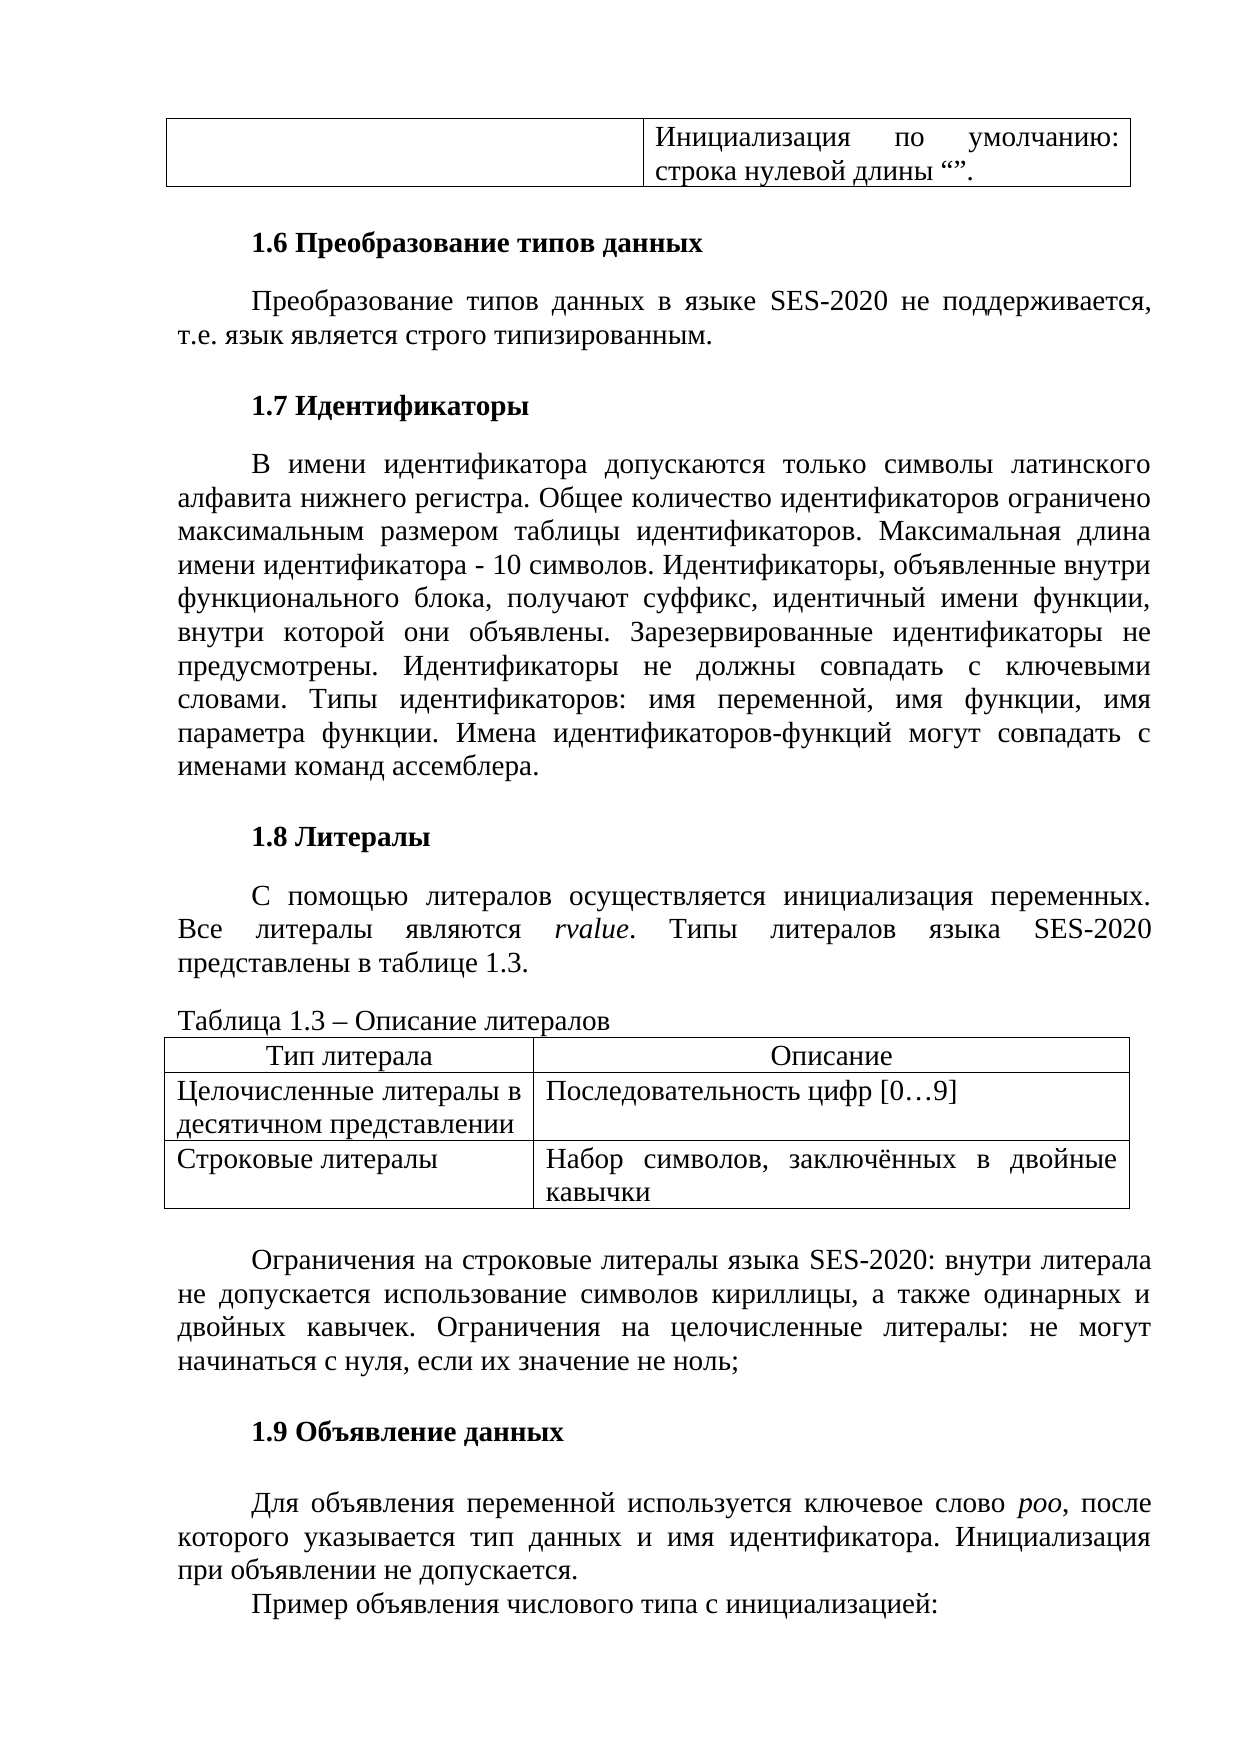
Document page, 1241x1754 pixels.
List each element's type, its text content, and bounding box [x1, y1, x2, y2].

table_cell Целочисленные литералы в десятичном представлении [165, 1073, 533, 1140]
table_header Тип литерала [165, 1038, 533, 1072]
text Для объявления переменной используется ключевое слово poo, после которого указывается тип данных и имя идентификатора. Инициализация при объявлении не допускается. [177, 1485, 1152, 1586]
table_cell Строковые литералы [165, 1141, 533, 1208]
text Таблица 1.3 – Описание литералов [177, 1003, 1152, 1037]
text 1.6 Преобразование типов данных [177, 225, 1152, 258]
table_cell Набор символов, заключённых в двойные кавычки [534, 1141, 1129, 1208]
text Ограничения на строковые литералы языка SES-2020: внутри литерала не допускается использование символов кириллицы, а также одинарных и двойных кавычек. Ограничения на целочисленные литералы: не могут начинаться с нуля, если их значение не ноль; [177, 1242, 1152, 1377]
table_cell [167, 119, 643, 186]
text Пример объявления числового типа с инициализацией: [177, 1586, 1152, 1619]
text В имени идентификатора допускаются только символы латинского алфавита нижнего регистра. Общее количество идентификаторов ограничено максимальным размером таблицы идентификаторов. Максимальная длина имени идентификатора - 10 символов. Идентификаторы, объявленные внутри функционального блока, получают суффикс, идентичный имени функции, внутри которой они объявлены. Зарезервированные идентификаторы не предусмотрены. Идентификаторы не должны совпадать с ключевыми словами. Типы идентификаторов: имя переменной, имя функции, имя параметра функции. Имена идентификаторов-функций могут совпадать с именами команд ассемблера. [177, 446, 1152, 782]
text 1.9 Объявление данных [177, 1414, 1152, 1448]
text С помощью литералов осуществляется инициализация переменных. Все литералы являются rvalue. Типы литералов языка SES-2020 представлены в таблице 1.3. [177, 878, 1152, 978]
text 1.7 Идентификаторы [177, 388, 1152, 421]
table_cell Последовательность цифр [0…9] [534, 1073, 1129, 1140]
text Преобразование типов данных в языке SES-2020 не поддерживается, т.е. язык является строго типизированным. [177, 283, 1152, 350]
table_header Описание [534, 1038, 1129, 1072]
text 1.8 Литералы [177, 819, 1152, 853]
